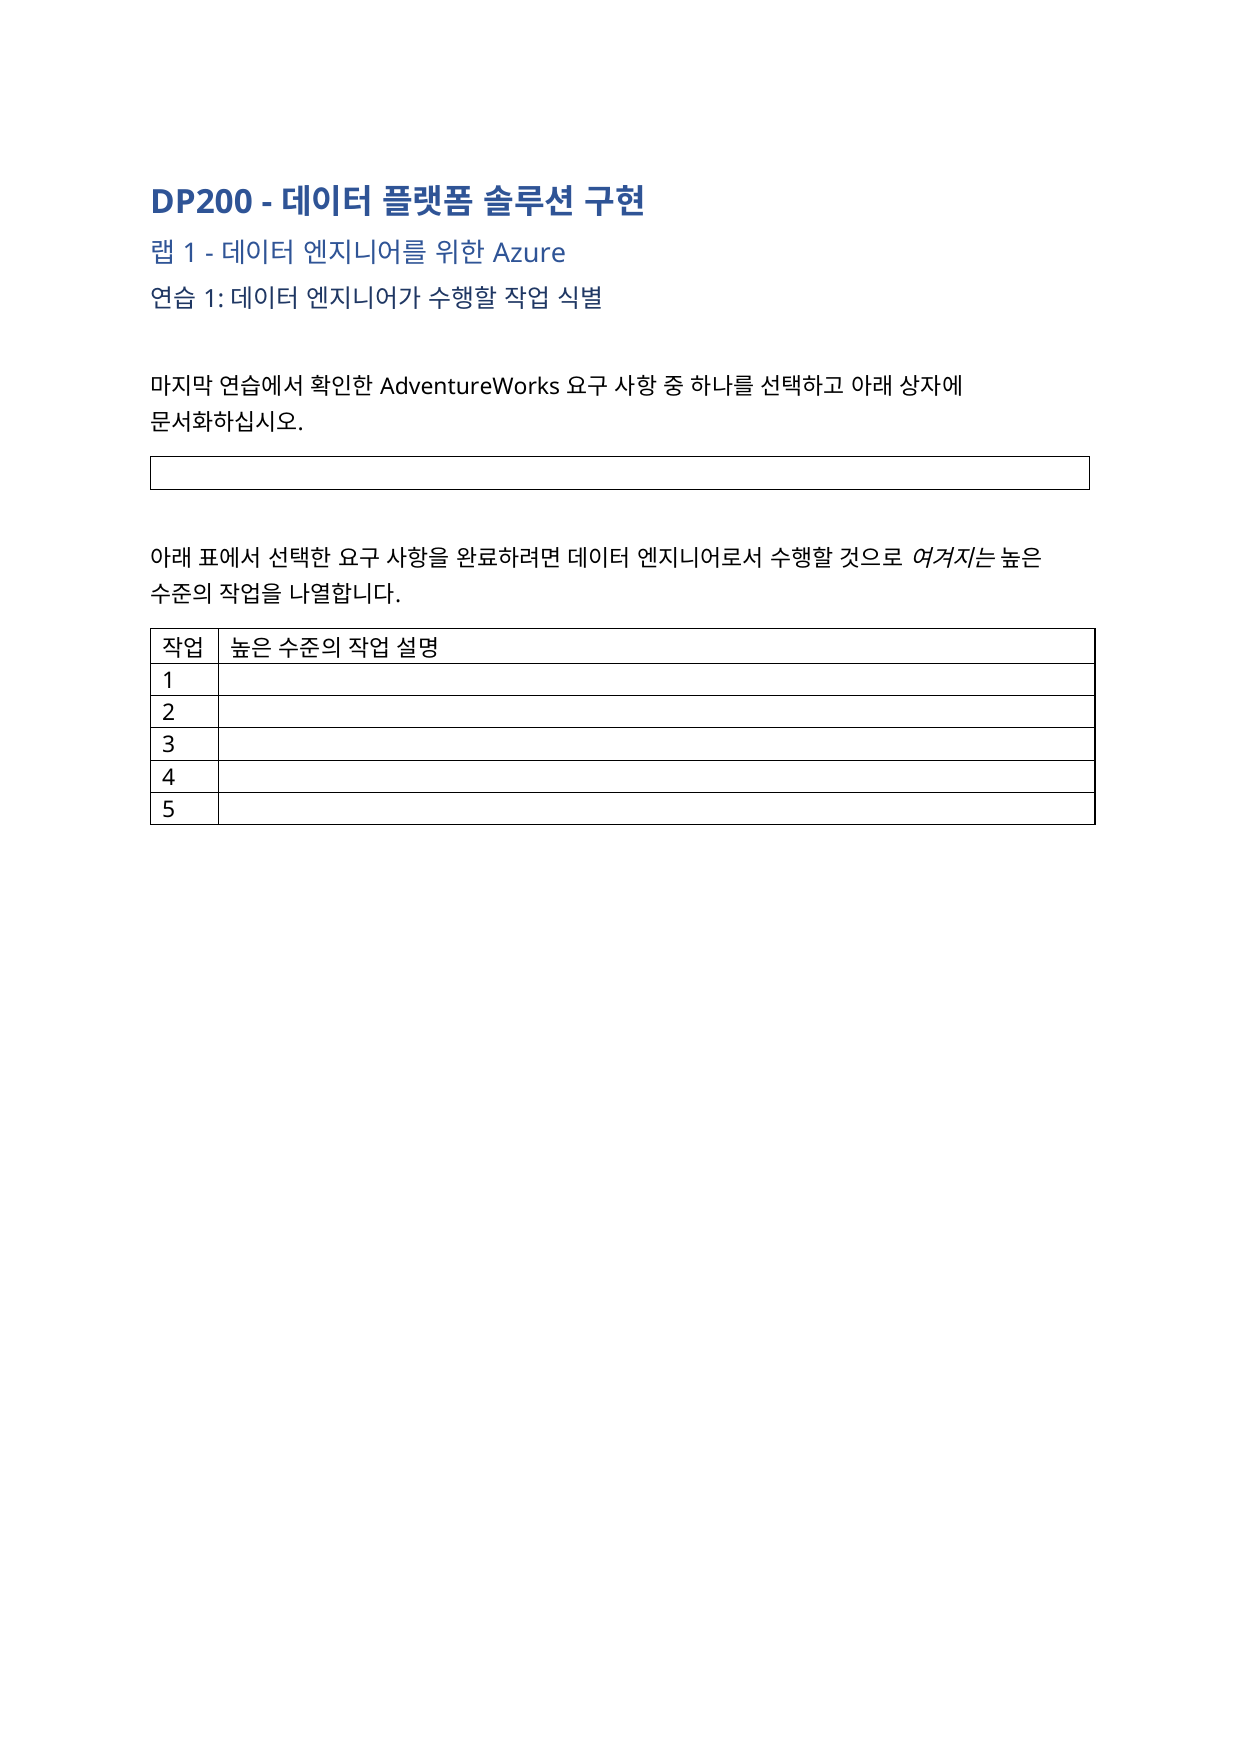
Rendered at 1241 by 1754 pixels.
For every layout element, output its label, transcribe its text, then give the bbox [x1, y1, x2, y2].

table_cell [219, 793, 1094, 824]
table_cell [219, 728, 1094, 759]
table_cell 5 [151, 793, 218, 824]
table_cell [219, 664, 1094, 695]
text 아래 표에서 선택한 요구 사항을 완료하려면 데이터 엔지니어로서 수행할 것으로 여겨지는 높은 수준의 작업을 나열합니다. [150, 540, 1090, 609]
subtitle DP200 - 데이터 플랫폼 솔루션 구현 [150, 175, 1090, 223]
table_header 높은 수준의 작업 설명 [219, 629, 1094, 663]
table_cell 2 [151, 696, 218, 727]
table_cell 4 [151, 761, 218, 792]
table_cell 3 [151, 728, 218, 759]
table_cell [219, 761, 1094, 792]
table_header [151, 457, 1089, 488]
table_cell 1 [151, 664, 218, 695]
subtitle 연습 1: 데이터 엔지니어가 수행할 작업 식별 [150, 278, 1090, 314]
subtitle 랩 1 - 데이터 엔지니어를 위한 Azure [150, 231, 1090, 271]
text 마지막 연습에서 확인한 AdventureWorks 요구 사항 중 하나를 선택하고 아래 상자에 문서화하십시오. [150, 368, 1090, 437]
table_cell [219, 696, 1094, 727]
table_header 작업 [151, 629, 218, 663]
